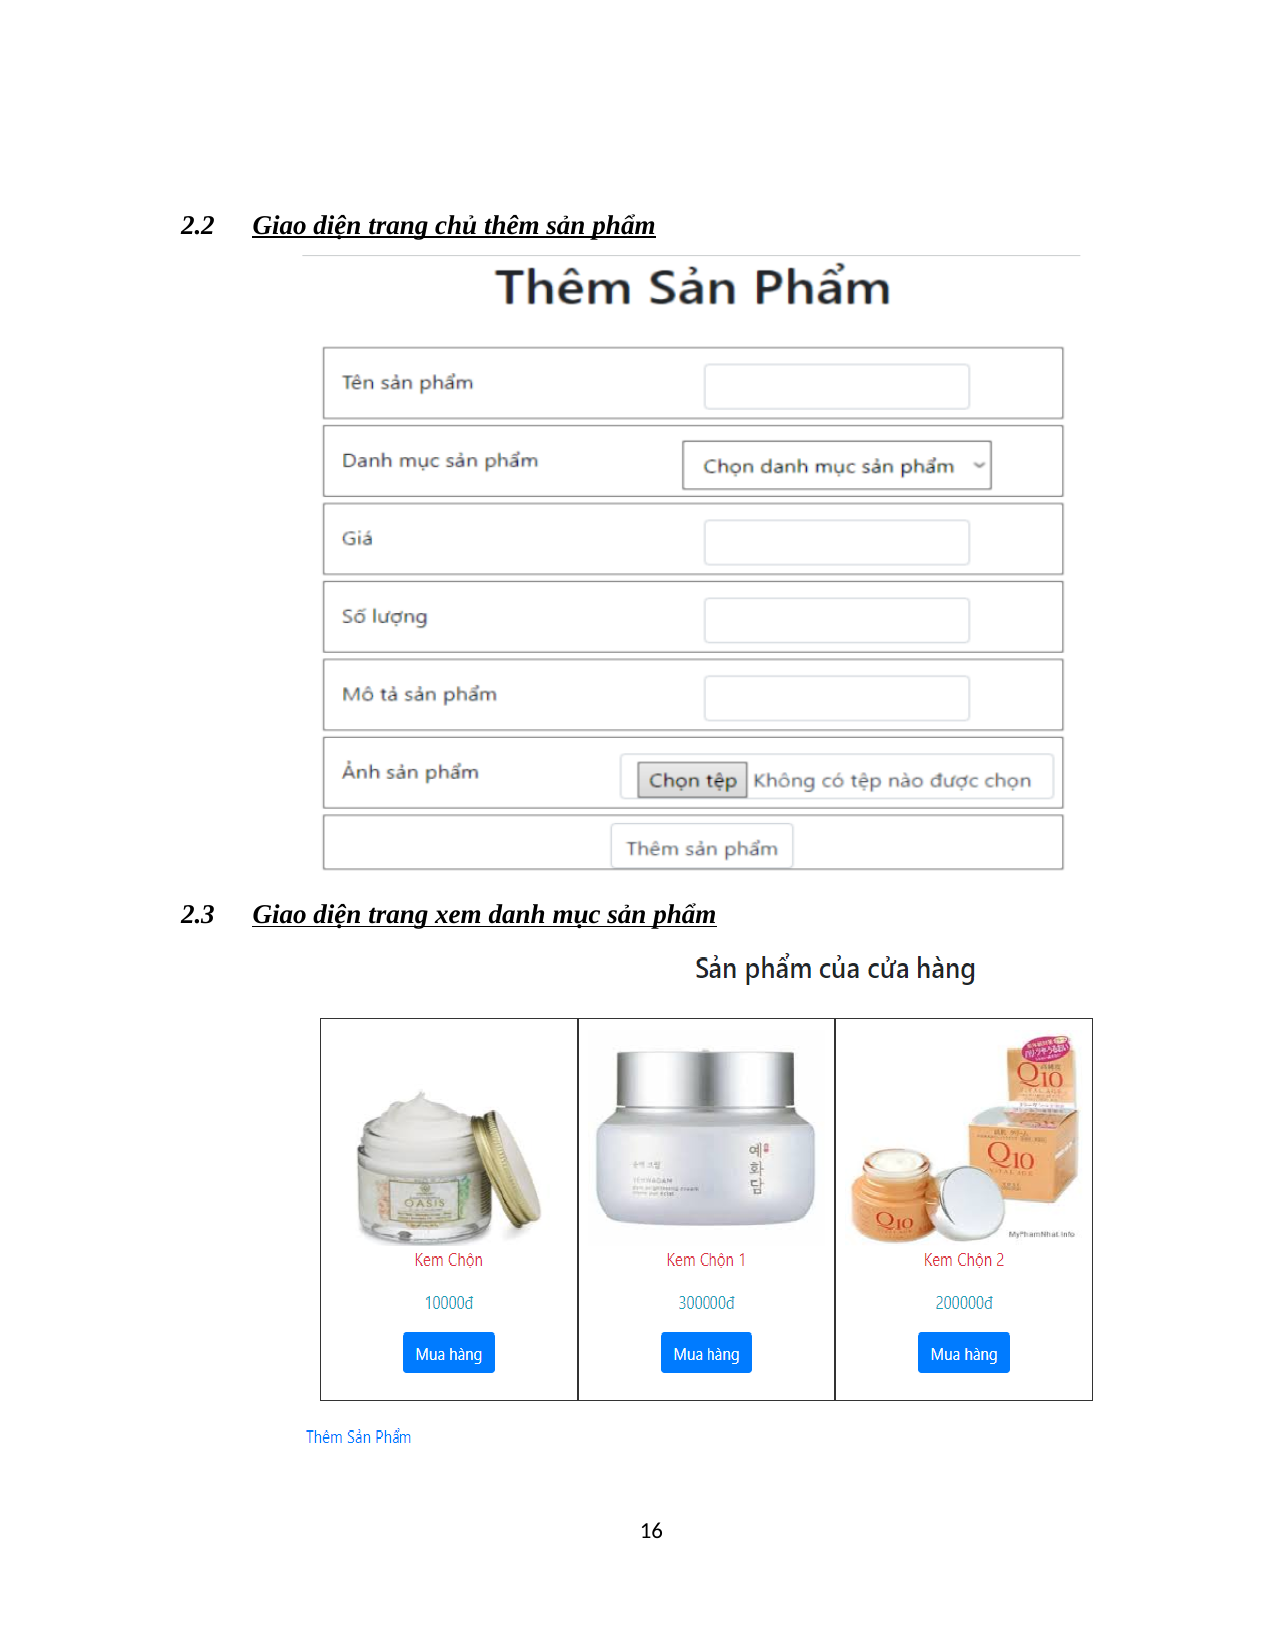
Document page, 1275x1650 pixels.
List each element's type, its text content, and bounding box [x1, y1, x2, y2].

list Giao diện trang chủ thêm sản phẩm [215, 209, 1125, 240]
picture [302, 255, 1081, 885]
picture [297, 945, 1124, 1466]
list Giao diện trang xem danh mục sản phẩm [215, 898, 1125, 930]
